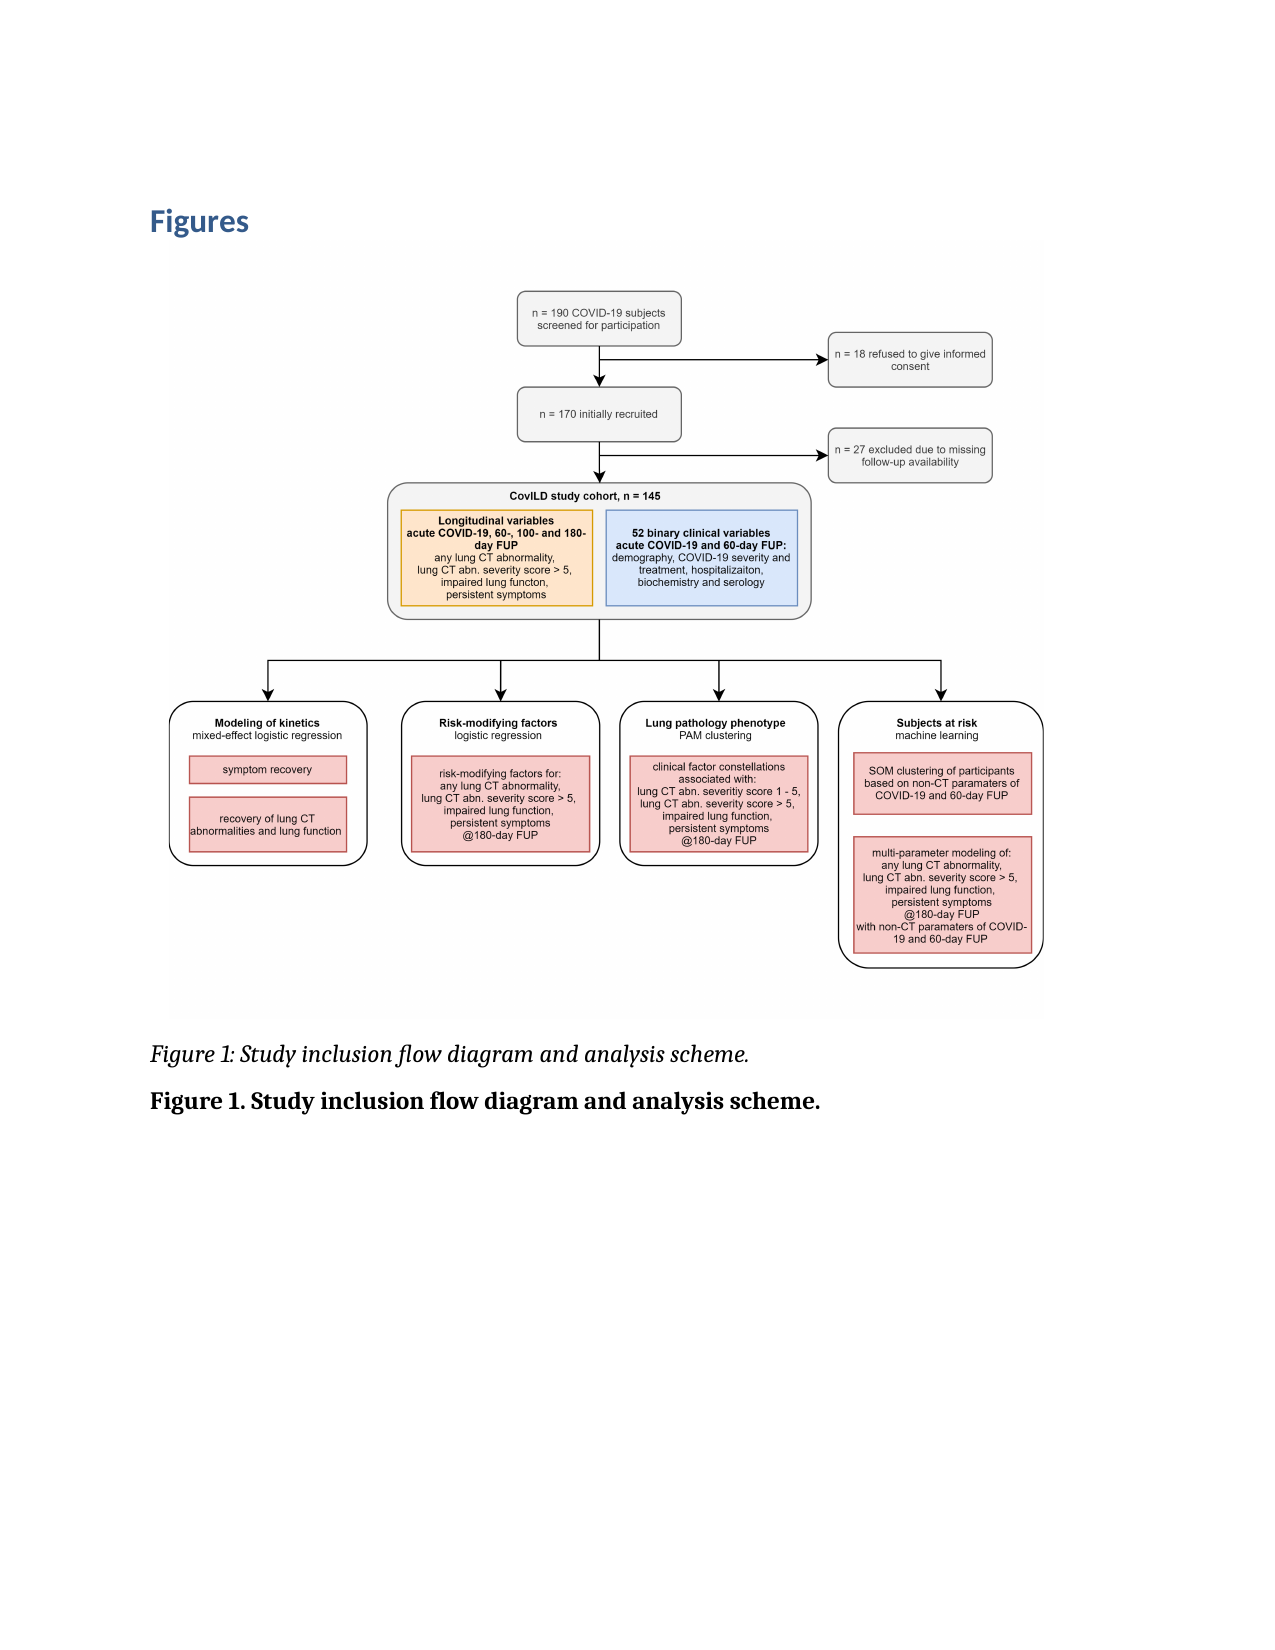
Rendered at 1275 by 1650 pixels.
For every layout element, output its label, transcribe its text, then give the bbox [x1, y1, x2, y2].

text Figure 1: Study inclusion flow diagram and analysis scheme. [150, 1039, 1125, 1068]
text Figure 1. Study inclusion flow diagram and analysis scheme. [150, 1087, 1125, 1116]
picture [168, 240, 1044, 1019]
subtitle Figures [150, 200, 1125, 241]
